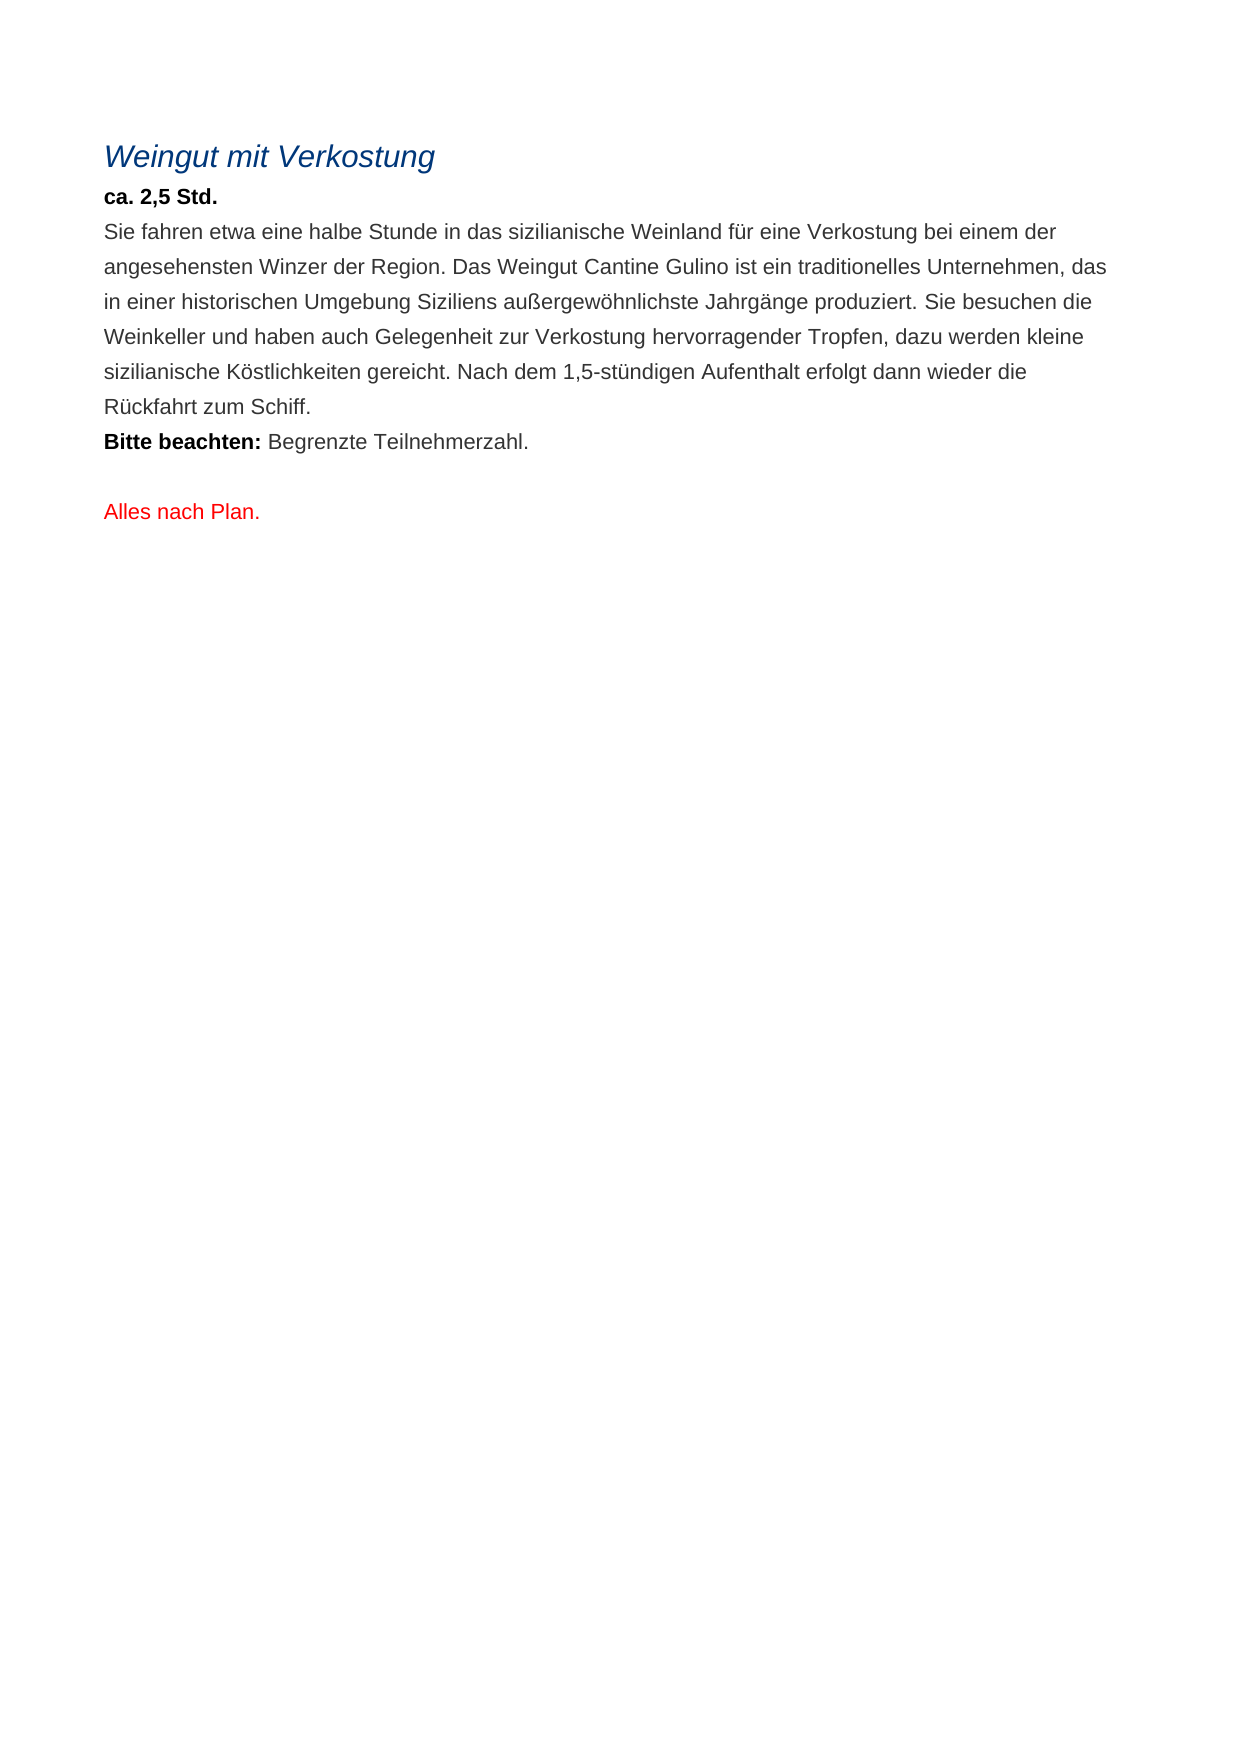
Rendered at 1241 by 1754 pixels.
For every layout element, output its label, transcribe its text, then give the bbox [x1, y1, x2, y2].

text ca. 2,5 Std. Sie fahren etwa eine halbe Stunde in das sizilianische Weinland für eine Verkostung bei einem der angesehensten Winzer der Region. Das Weingut Cantine Gulino ist ein traditionelles Unternehmen, das in einer historischen Umgebung Siziliens außergewöhnlichste Jahrgänge produziert. Sie besuchen die Weinkeller und haben auch Gelegenheit zur Verkostung hervorragender Tropfen, dazu werden kleine sizilianische Köstlichkeiten gereicht. Nach dem 1,5-stündigen Aufenthalt erfolgt dann wieder die Rückfahrt zum Schiff. Bitte beachten: Begrenzte Teilnehmerzahl. [103, 174, 1122, 489]
subtitle Weingut mit Verkostung [103, 138, 1122, 174]
text Alles nach Plan. [103, 489, 1122, 524]
